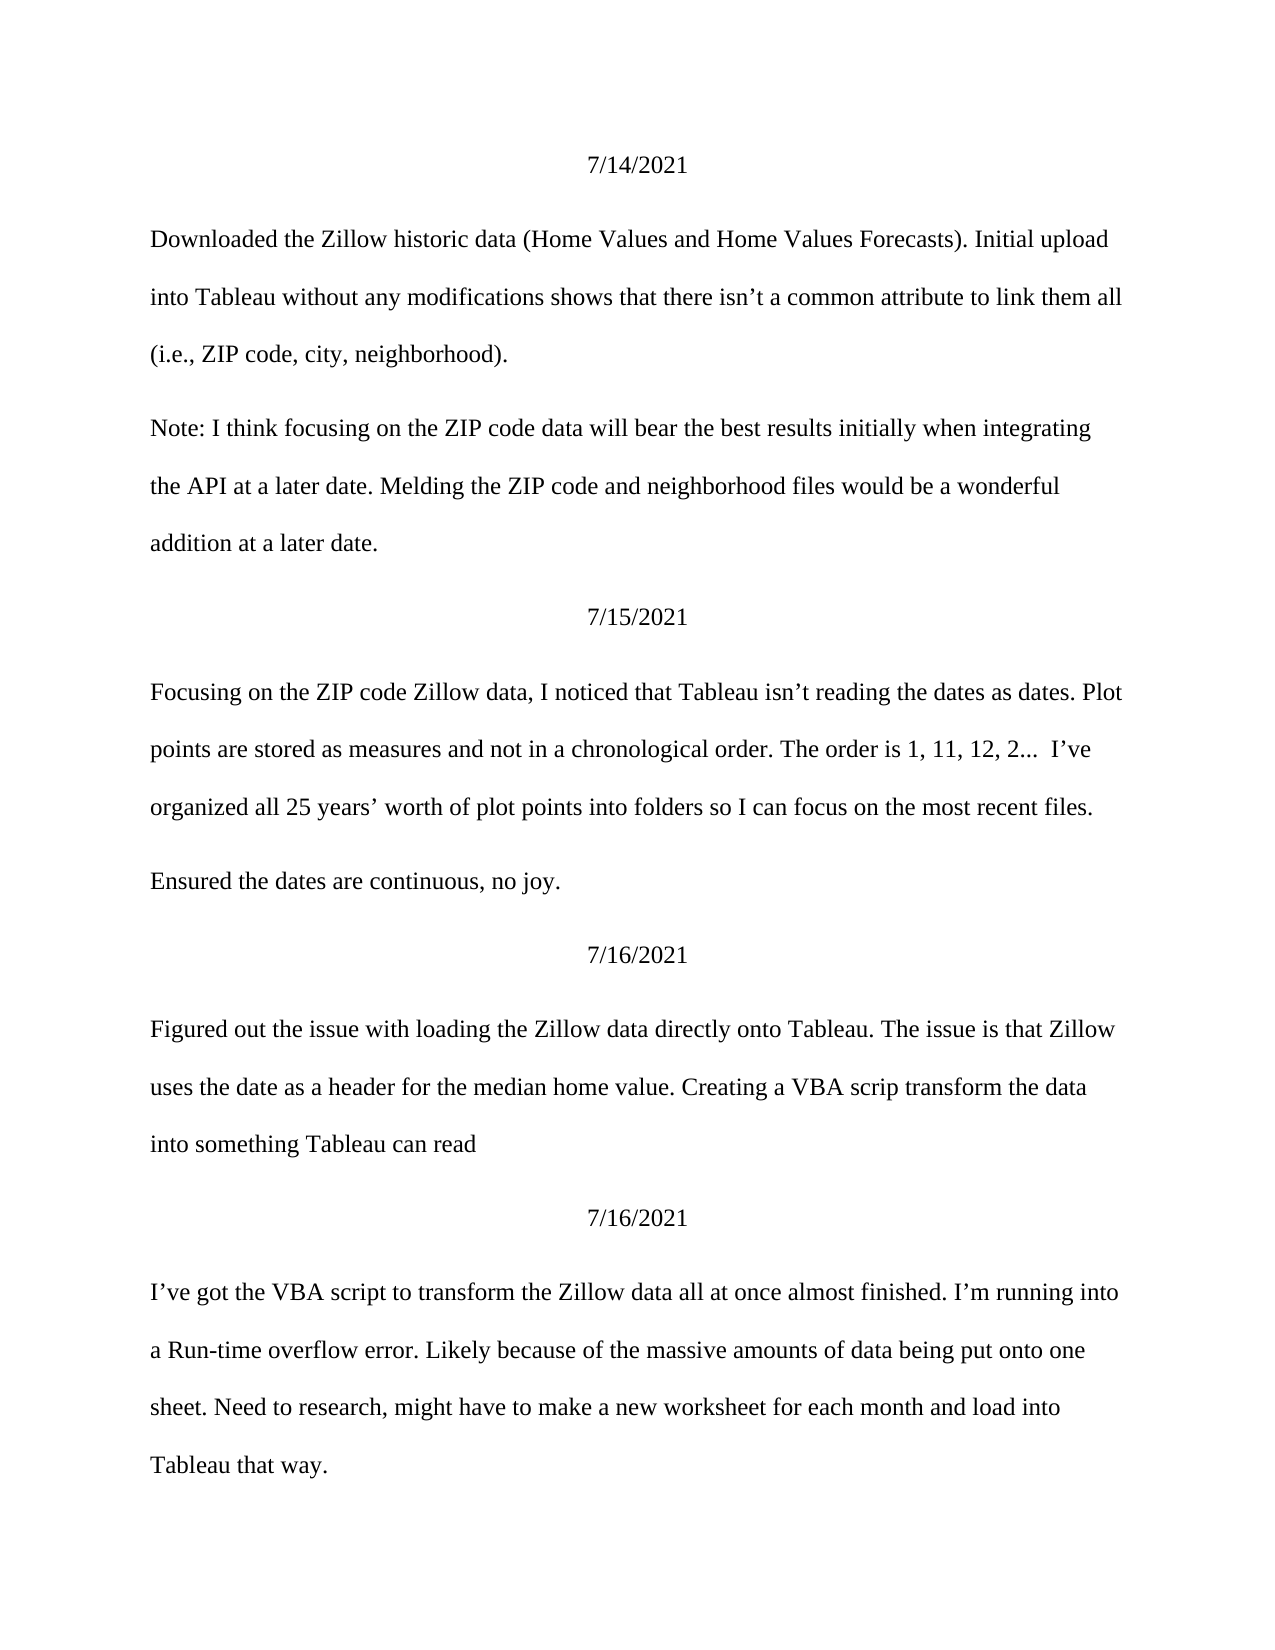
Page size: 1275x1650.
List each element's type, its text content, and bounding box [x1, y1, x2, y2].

text Focusing on the ZIP code Zillow data, I noticed that Tableau isn’t reading the dates as dates. Plot points are stored as measures and not in a chronological order. The order is 1, 11, 12, 2... I’ve organized all 25 years’ worth of plot points into folders so I can focus on the most recent files. [150, 677, 1125, 820]
text 7/16/2021 [150, 940, 1125, 969]
text Figured out the issue with loading the Zillow data directly onto Tableau. The issue is that Zillow uses the date as a header for the median home value. Creating a VBA scrip transform the data into something Tableau can read [150, 1014, 1125, 1158]
text 7/14/2021 [150, 150, 1125, 179]
text Note: I think focusing on the ZIP code data will bear the best results initially when integrating the API at a later date. Melding the ZIP code and neighborhood files would be a wonderful addition at a later date. [150, 413, 1125, 557]
text Ensured the dates are continuous, no joy. [150, 866, 1125, 894]
text 7/16/2021 [150, 1203, 1125, 1232]
text Downloaded the Zillow historic data (Home Values and Home Values Forecasts). Initial upload into Tableau without any modifications shows that there isn’t a common attribute to link them all (i.e., ZIP code, city, neighborhood). [150, 224, 1125, 368]
text 7/15/2021 [150, 602, 1125, 631]
text I’ve got the VBA script to transform the Zillow data all at once almost finished. I’m running into a Run-time overflow error. Likely because of the massive amounts of data being put onto one sheet. Need to research, might have to make a new worksheet for each month and load into Tableau that way. [150, 1277, 1125, 1479]
